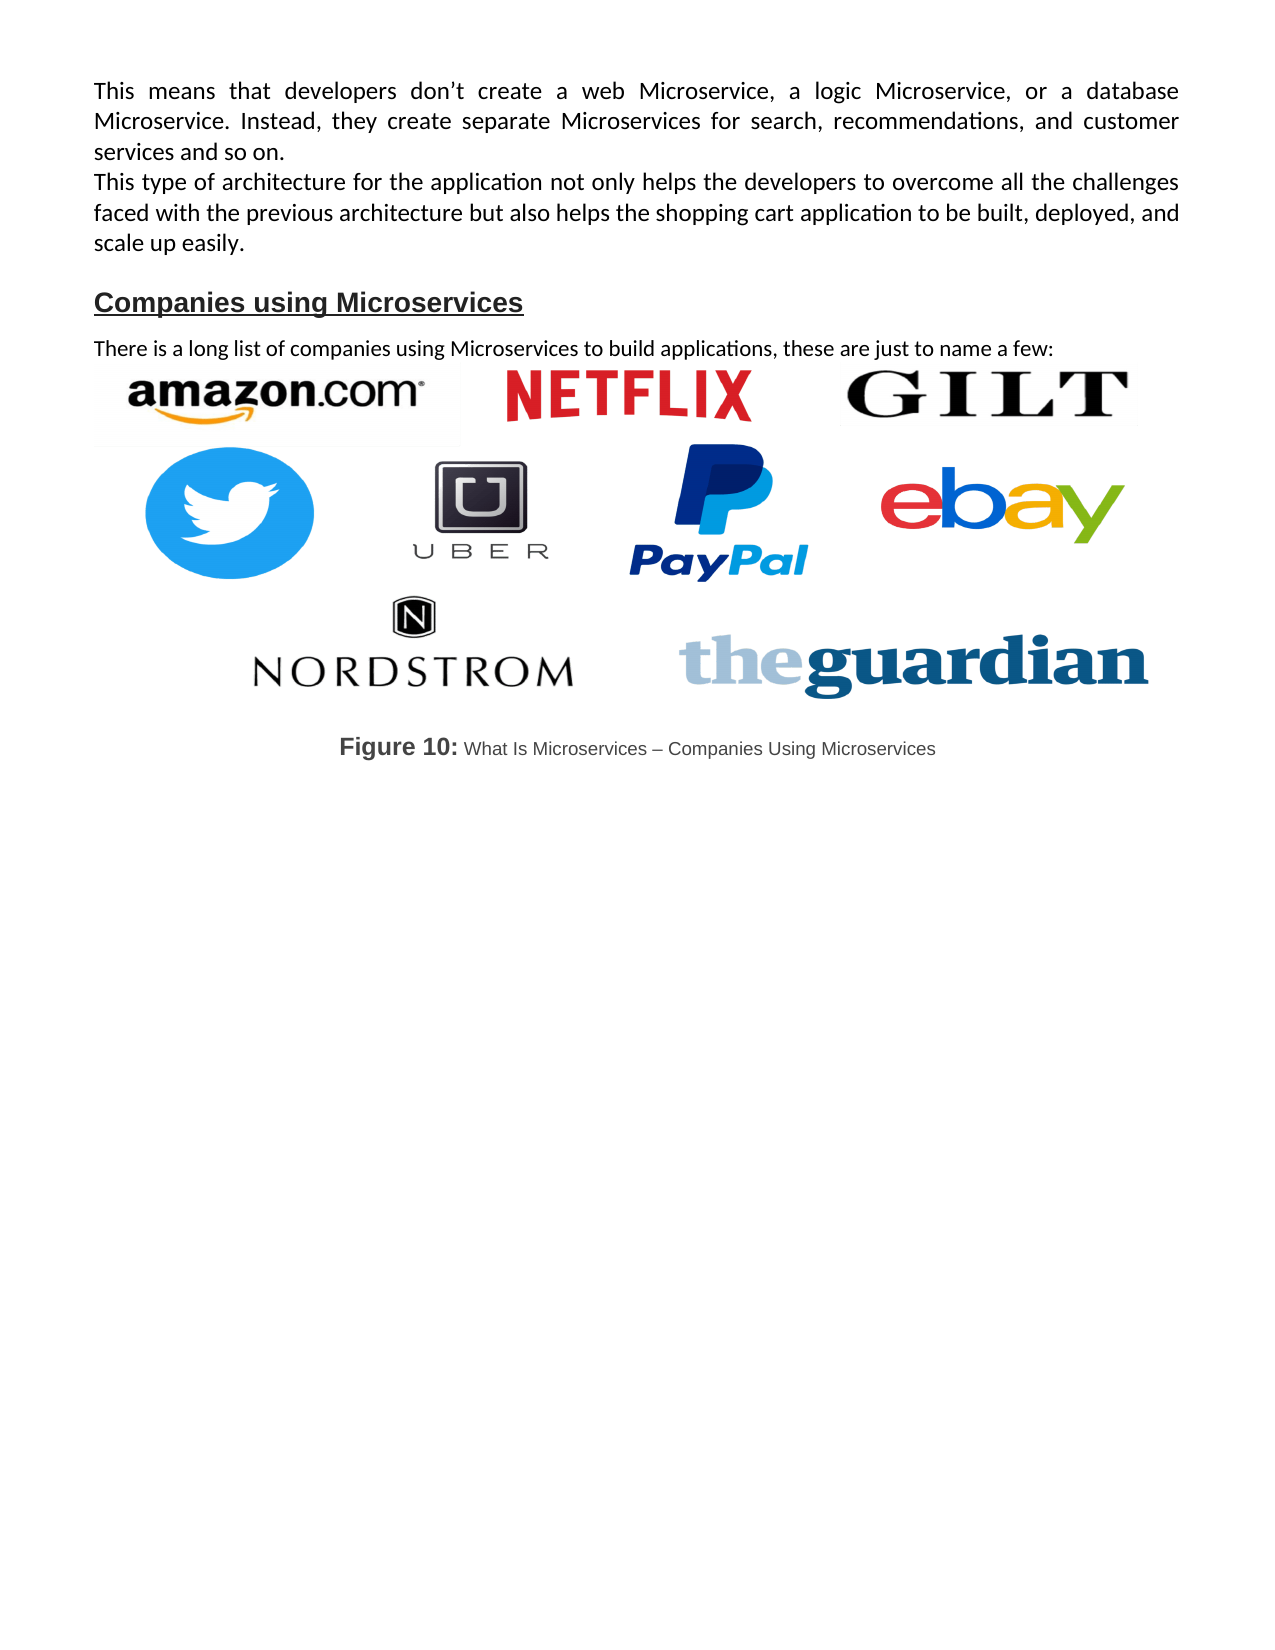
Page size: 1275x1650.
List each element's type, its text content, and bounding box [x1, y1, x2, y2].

text This type of architecture for the application not only helps the developers to overcome all the challenges faced with the previous architecture but also helps the shopping cart application to be built, deployed, and scale up easily. [94, 167, 1181, 258]
picture [93, 362, 1155, 699]
text There is a long list of companies using Microservices to build applications, these are just to name a few: [94, 334, 1181, 362]
text Figure 10: What Is Microservices – Companies Using Microservices [94, 714, 1181, 761]
text This means that developers don’t create a web Microservice, a logic Microservice, or a database Microservice. Instead, they create separate Microservices for search, recommendations, and customer services and so on. [94, 75, 1181, 167]
subtitle Companies using Microservices [94, 286, 1181, 318]
